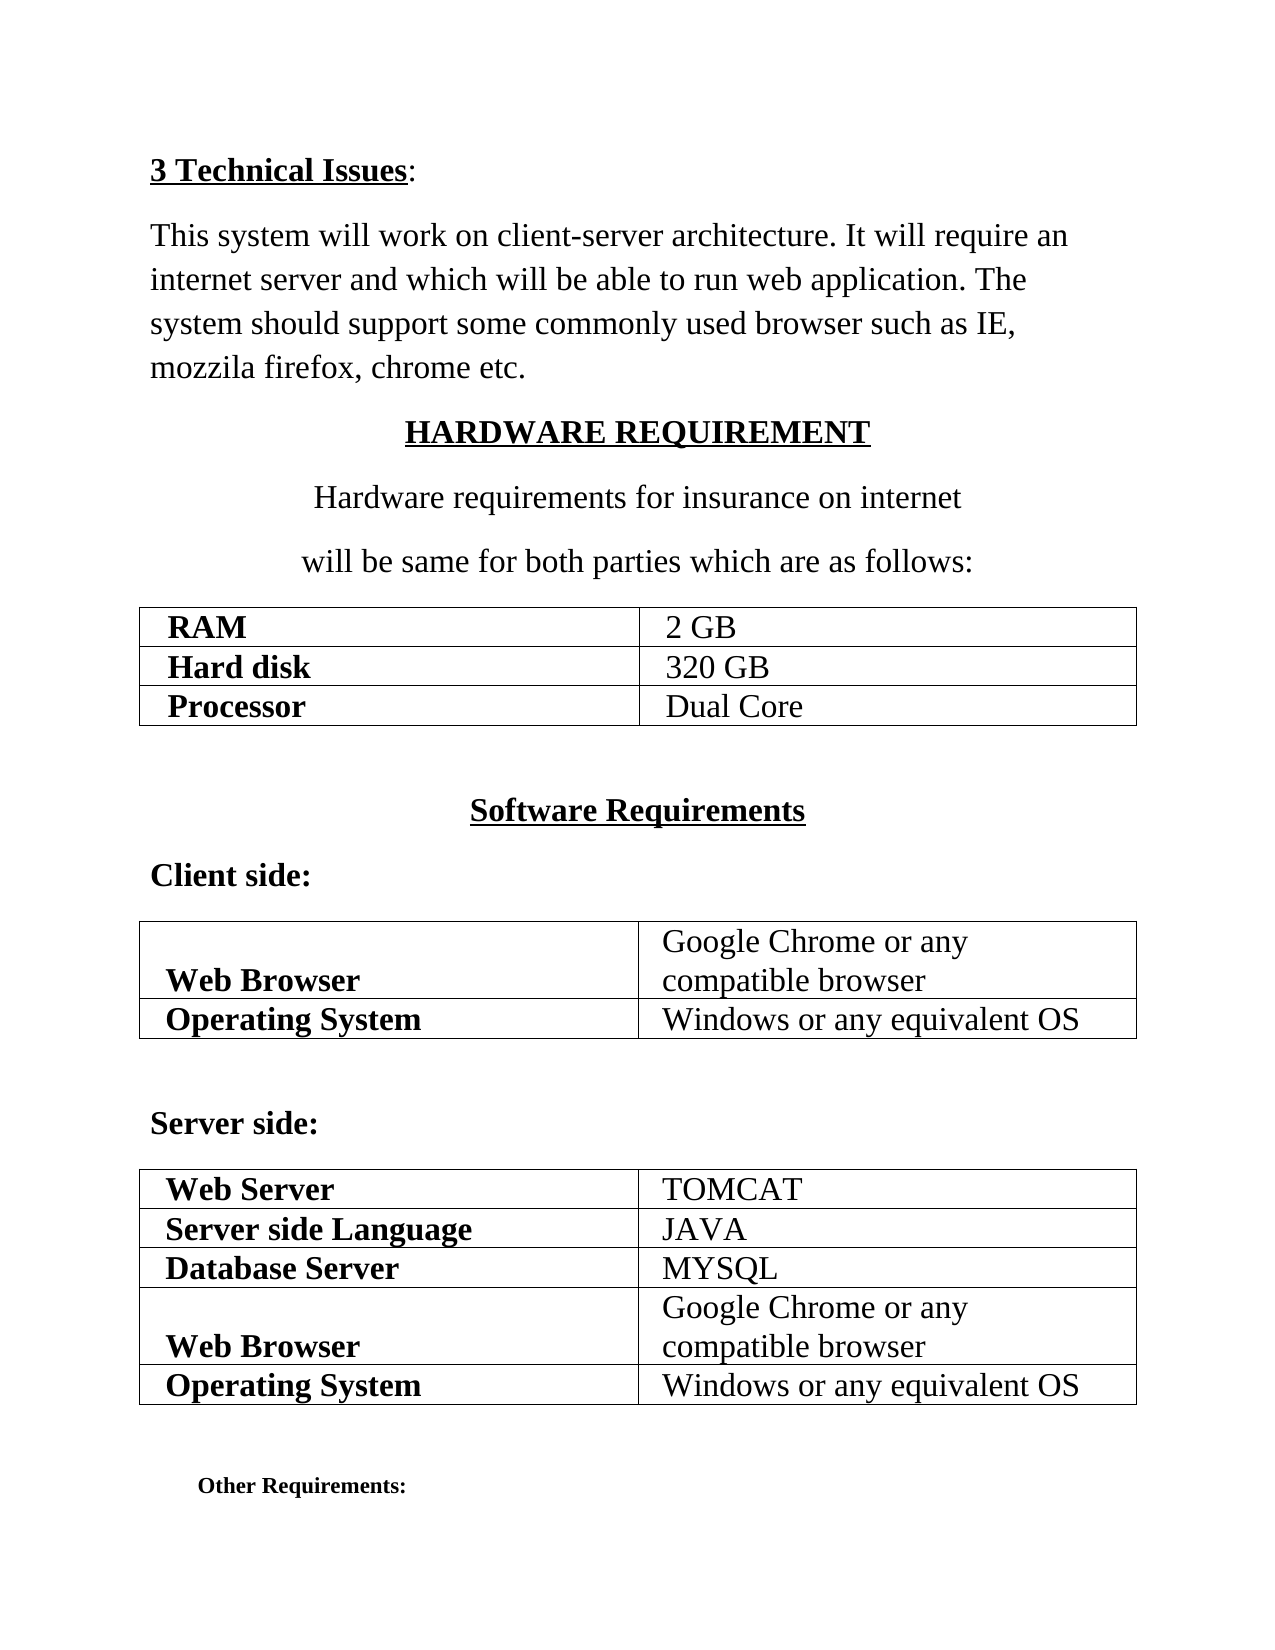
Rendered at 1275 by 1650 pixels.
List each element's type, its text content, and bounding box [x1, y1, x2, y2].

table_cell Windows or any equivalent OS [639, 1365, 1136, 1404]
text Hardware requirements for insurance on internet [150, 477, 1125, 515]
text This system will work on client-server architecture. It will require an internet server and which will be able to run web application. The system should support some commonly used browser such as IE, mozzila firefox, chrome etc. [150, 215, 1125, 385]
table_cell Google Chrome or any compatible browser [639, 1288, 1136, 1364]
text Client side: [150, 856, 1125, 894]
table_cell Server side Language [140, 1209, 638, 1247]
table_cell Operating System [140, 1365, 638, 1404]
table_header Google Chrome or any compatible browser [639, 922, 1136, 998]
table_cell MYSQL [639, 1248, 1136, 1287]
table_cell 320 GB [640, 647, 1136, 685]
text will be same for both parties which are as follows: [150, 542, 1125, 580]
text Other Requirements: [197, 1472, 1062, 1499]
text HARDWARE REQUIREMENT [150, 412, 1125, 450]
table_header Web Browser [140, 922, 638, 998]
table_cell JAVA [639, 1209, 1136, 1247]
table_cell Hard disk [140, 647, 639, 685]
table_header Web Server [140, 1170, 638, 1208]
table_header 2 GB [640, 608, 1136, 646]
text 3 Technical Issues: [150, 150, 1125, 188]
table_cell Database Server [140, 1248, 638, 1287]
table_cell Processor [140, 686, 639, 725]
table_cell Dual Core [640, 686, 1136, 725]
table_header RAM [140, 608, 639, 646]
table_cell Operating System [140, 999, 638, 1038]
text Software Requirements [150, 791, 1125, 829]
table_cell Web Browser [140, 1288, 638, 1364]
table_header TOMCAT [639, 1170, 1136, 1208]
text Server side: [150, 1103, 1125, 1142]
table_cell Windows or any equivalent OS [639, 999, 1136, 1038]
